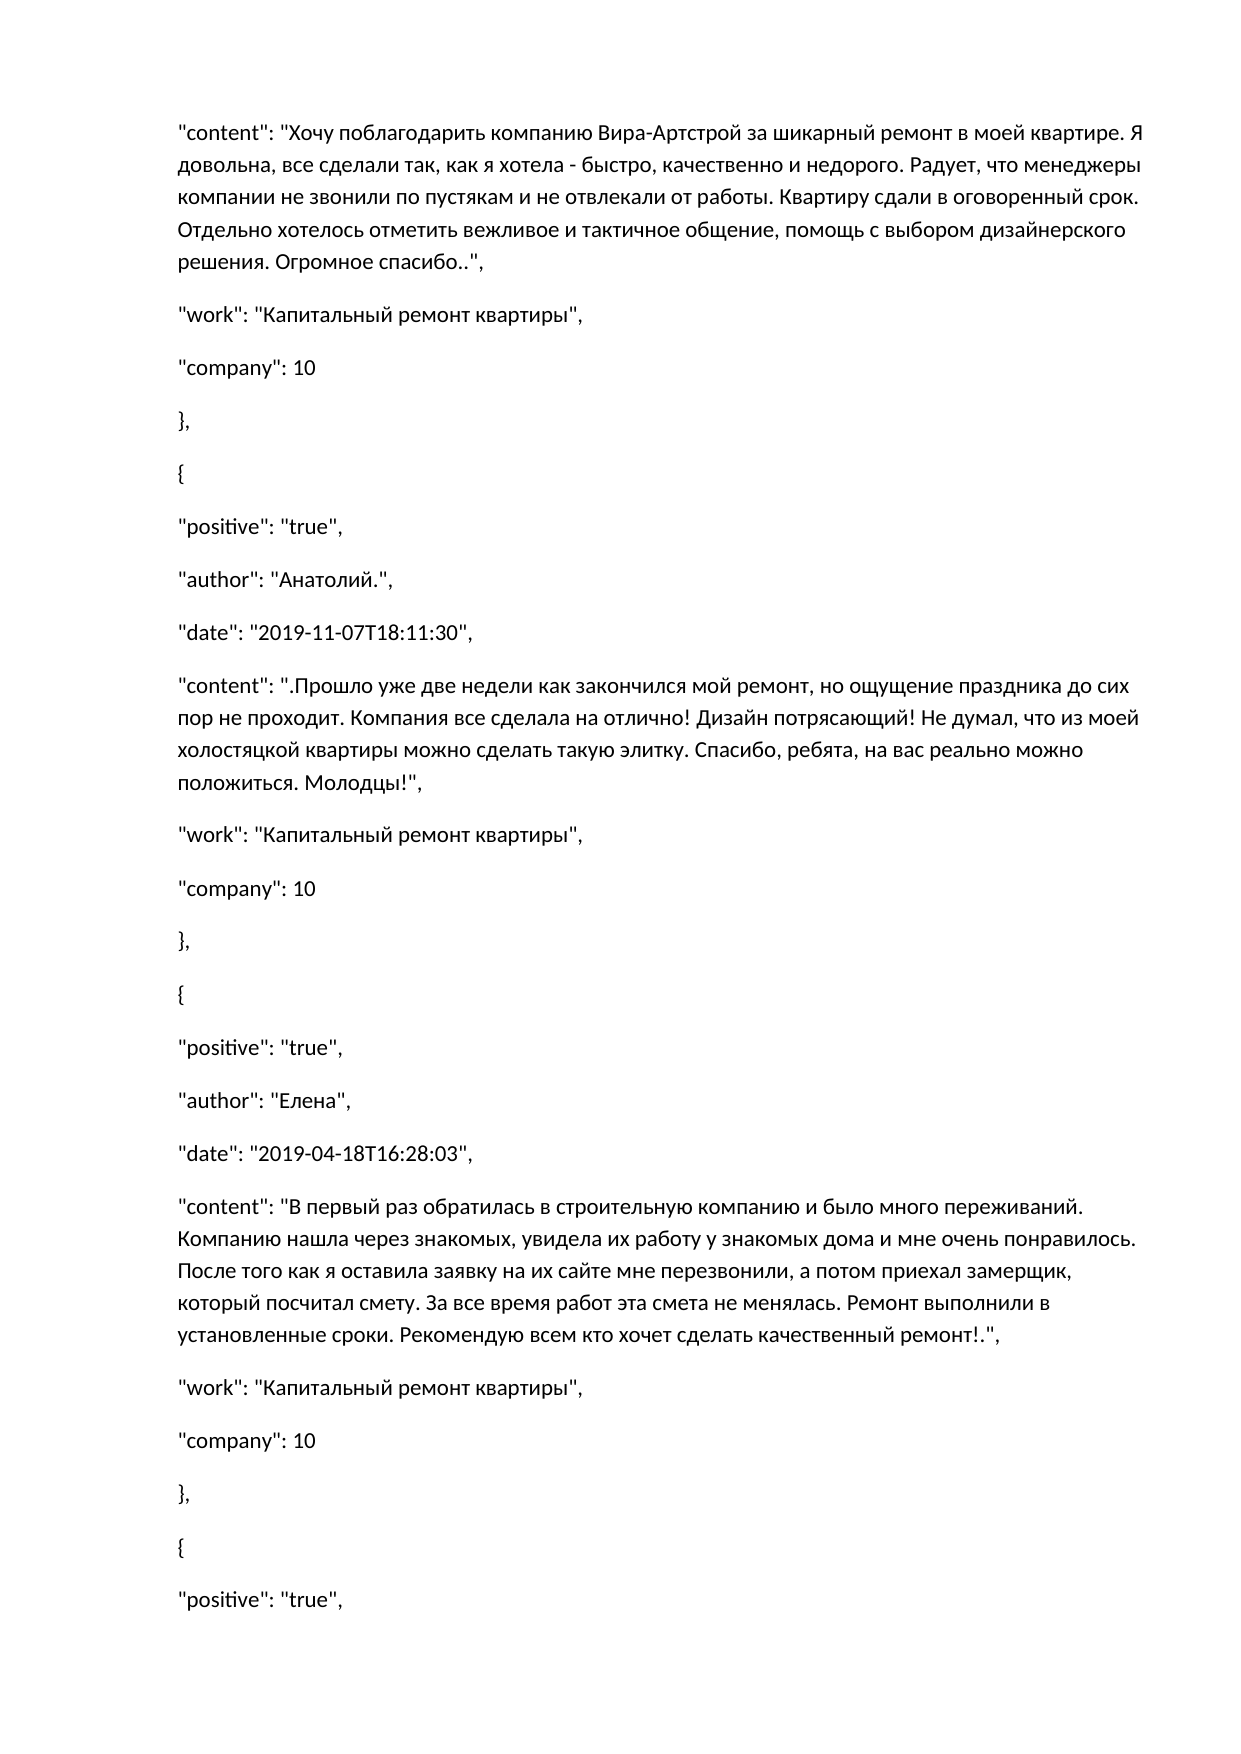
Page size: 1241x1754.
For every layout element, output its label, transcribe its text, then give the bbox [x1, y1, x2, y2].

text "date": "2019-11-07T18:11:30", [177, 618, 1152, 646]
text "positive": "true", [177, 1033, 1152, 1061]
text "positive": "true", [177, 1586, 1152, 1614]
text "work": "Капитальный ремонт квартиры", [177, 300, 1152, 328]
text "content": "Хочу поблагодарить компанию Вира-Артстрой за шикарный ремонт в моей квартире. Я довольна, все сделали так, как я хотела - быстро, качественно и недорого. Радует, что менеджеры компании не звонили по пустякам и не отвлекали от работы. Квартиру сдали в оговоренный срок. Отдельно хотелось отметить вежливое и тактичное общение, помощь с выбором дизайнерского решения. Огромное спасибо..", [177, 118, 1152, 275]
text "company": 10 [177, 353, 1152, 381]
text "company": 10 [177, 1427, 1152, 1454]
text "work": "Капитальный ремонт квартиры", [177, 1373, 1152, 1402]
text "content": "В первый раз обратилась в строительную компанию и было много переживаний. Компанию нашла через знакомых, увидела их работу у знакомых дома и мне очень понравилось. После того как я оставила заявку на их сайте мне перезвонили, а потом приехал замерщик, который посчитал смету. За все время работ эта смета не менялась. Ремонт выполнили в установленные сроки. Рекомендую всем кто хочет сделать качественный ремонт!.", [177, 1192, 1152, 1348]
text }, [177, 406, 1152, 434]
text "company": 10 [177, 874, 1152, 902]
text "positive": "true", [177, 512, 1152, 540]
text "content": ".Прошло уже две недели как закончился мой ремонт, но ощущение праздника до сих пор не проходит. Компания все сделала на отлично! Дизайн потрясающий! Не думал, что из моей холостяцкой квартиры можно сделать такую элитку. Спасибо, ребята, на вас реально можно положиться. Молодцы!", [177, 671, 1152, 796]
text }, [177, 927, 1152, 955]
text "work": "Капитальный ремонт квартиры", [177, 821, 1152, 849]
text }, [177, 1479, 1152, 1508]
text "date": "2019-04-18T16:28:03", [177, 1139, 1152, 1167]
text { [177, 980, 1152, 1008]
text { [177, 459, 1152, 487]
text "author": "Елена", [177, 1086, 1152, 1114]
text { [177, 1533, 1152, 1561]
text "author": "Анатолий.", [177, 565, 1152, 593]
